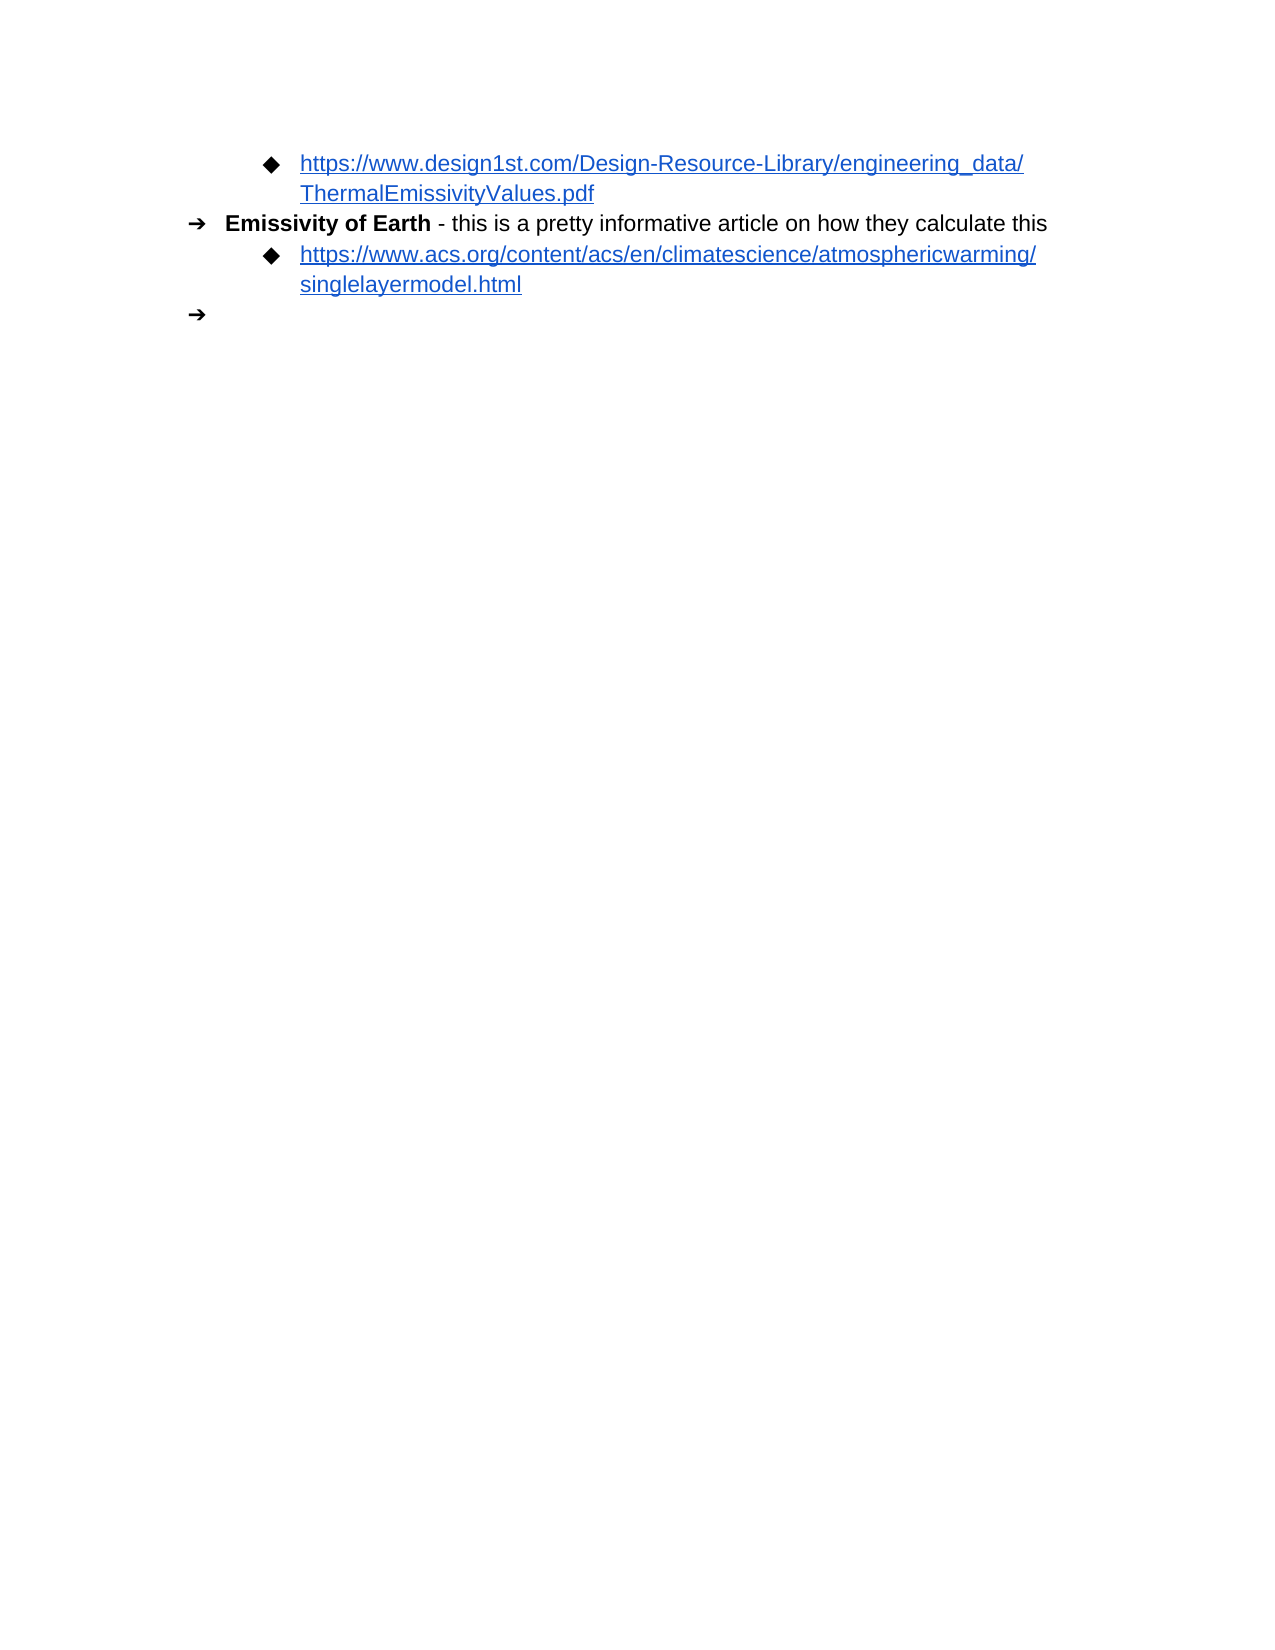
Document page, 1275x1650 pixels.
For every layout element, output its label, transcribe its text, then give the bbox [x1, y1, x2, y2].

list https://www.design1st.com/Design-Resource-Library/engineering_data/ThermalEmissivityValues.pdf [262, 150, 1125, 207]
list Emissivity of Earth - this is a pretty informative article on how they calculate this [187, 210, 1125, 237]
list https://www.acs.org/content/acs/en/climatescience/atmosphericwarming/singlelayermodel.html [262, 241, 1125, 297]
